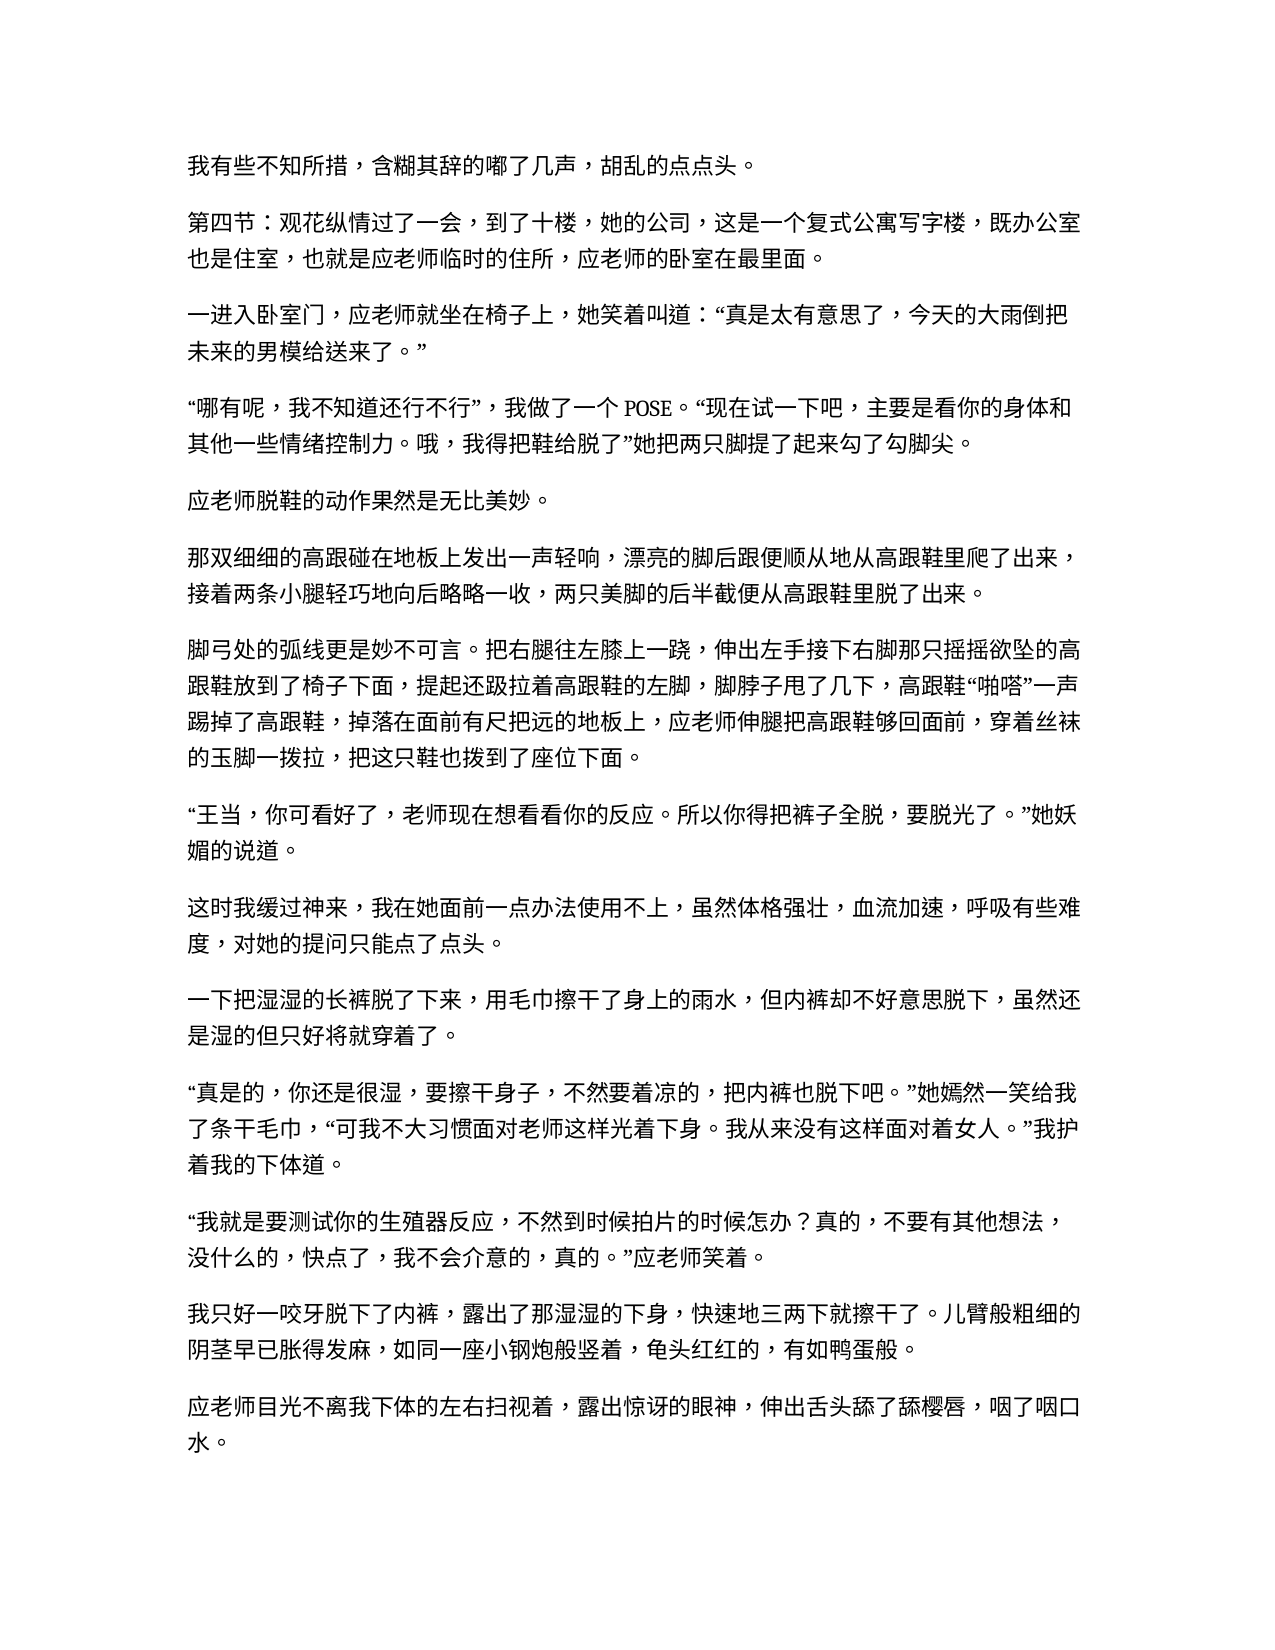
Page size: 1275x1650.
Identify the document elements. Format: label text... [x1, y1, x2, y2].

text “王当，你可看好了，老师现在想看看你的反应。所以你得把裤子全脱，要脱光了。”她妖媚的说道。 [187, 799, 1087, 866]
text 那双细细的高跟碰在地板上发出一声轻响，漂亮的脚后跟便顺从地从高跟鞋里爬了出来，接着两条小腿轻巧地向后略略一收，两只美脚的后半截便从高跟鞋里脱了出来。 [187, 542, 1087, 609]
text 一进入卧室门，应老师就坐在椅子上，她笑着叫道：“真是太有意思了，今天的大雨倒把未来的男模给送来了。” [187, 299, 1087, 367]
text 脚弓处的弧线更是妙不可言。把右腿往左膝上一跷，伸出左手接下右脚那只摇摇欲坠的高跟鞋放到了椅子下面，提起还趿拉着高跟鞋的左脚，脚脖子甩了几下，高跟鞋“啪嗒”一声踢掉了高跟鞋，掉落在面前有尺把远的地板上，应老师伸腿把高跟鞋够回面前，穿着丝袜的玉脚一拨拉，把这只鞋也拨到了座位下面。 [187, 634, 1087, 773]
text “真是的，你还是很湿，要擦干身子，不然要着凉的，把内裤也脱下吧。”她嫣然一笑给我了条干毛巾，“可我不大习惯面对老师这样光着下身。我从来没有这样面对着女人。”我护着我的下体道。 [187, 1077, 1087, 1180]
text 一下把湿湿的长裤脱了下来，用毛巾擦干了身上的雨水，但内裤却不好意思脱下，虽然还是湿的但只好将就穿着了。 [187, 984, 1087, 1052]
text 第四节：观花纵情过了一会，到了十楼，她的公司，这是一个复式公寓写字楼，既办公室也是住室，也就是应老师临时的住所，应老师的卧室在最里面。 [187, 207, 1087, 274]
text “我就是要测试你的生殖器反应，不然到时候拍片的时候怎办？真的，不要有其他想法，没什么的，快点了，我不会介意的，真的。”应老师笑着。 [187, 1206, 1087, 1273]
text 我只好一咬牙脱下了内裤，露出了那湿湿的下身，快速地三两下就擦干了。儿臂般粗细的阴茎早已胀得发麻，如同一座小钢炮般竖着，龟头红红的，有如鸭蛋般。 [187, 1298, 1087, 1366]
text 我有些不知所措，含糊其辞的嘟了几声，胡乱的点点头。 [187, 150, 1087, 181]
text 应老师脱鞋的动作果然是无比美妙。 [187, 485, 1087, 516]
text 这时我缓过神来，我在她面前一点办法使用不上，虽然体格强壮，血流加速，呼吸有些难度，对她的提问只能点了点头。 [187, 892, 1087, 959]
text 应老师目光不离我下体的左右扫视着，露出惊讶的眼神，伸出舌头舔了舔樱唇，咽了咽口水。 [187, 1391, 1087, 1458]
text “哪有呢，我不知道还行不行”，我做了一个POSE。“现在试一下吧，主要是看你的身体和其他一些情绪控制力。哦，我得把鞋给脱了”她把两只脚提了起来勾了勾脚尖。 [187, 392, 1087, 459]
